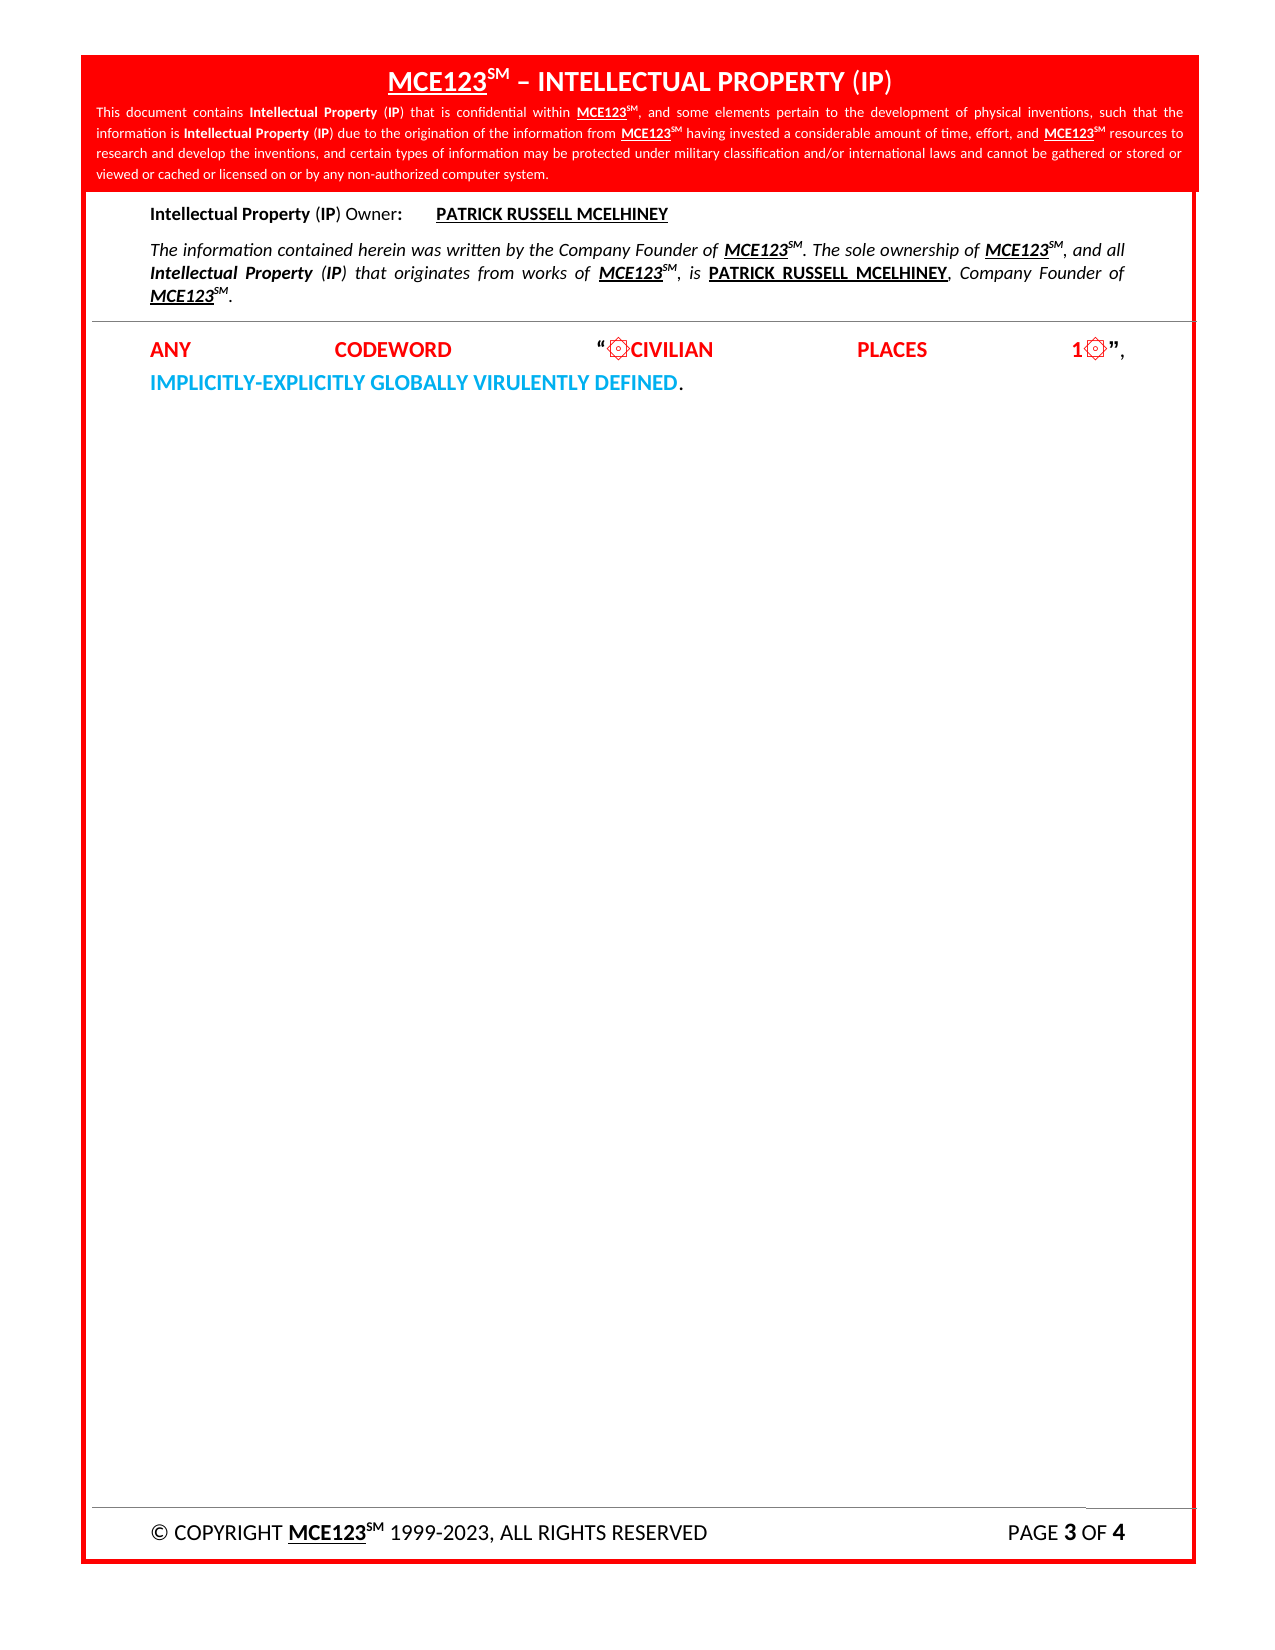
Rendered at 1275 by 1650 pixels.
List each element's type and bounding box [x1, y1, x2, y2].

text [150, 335, 1125, 396]
